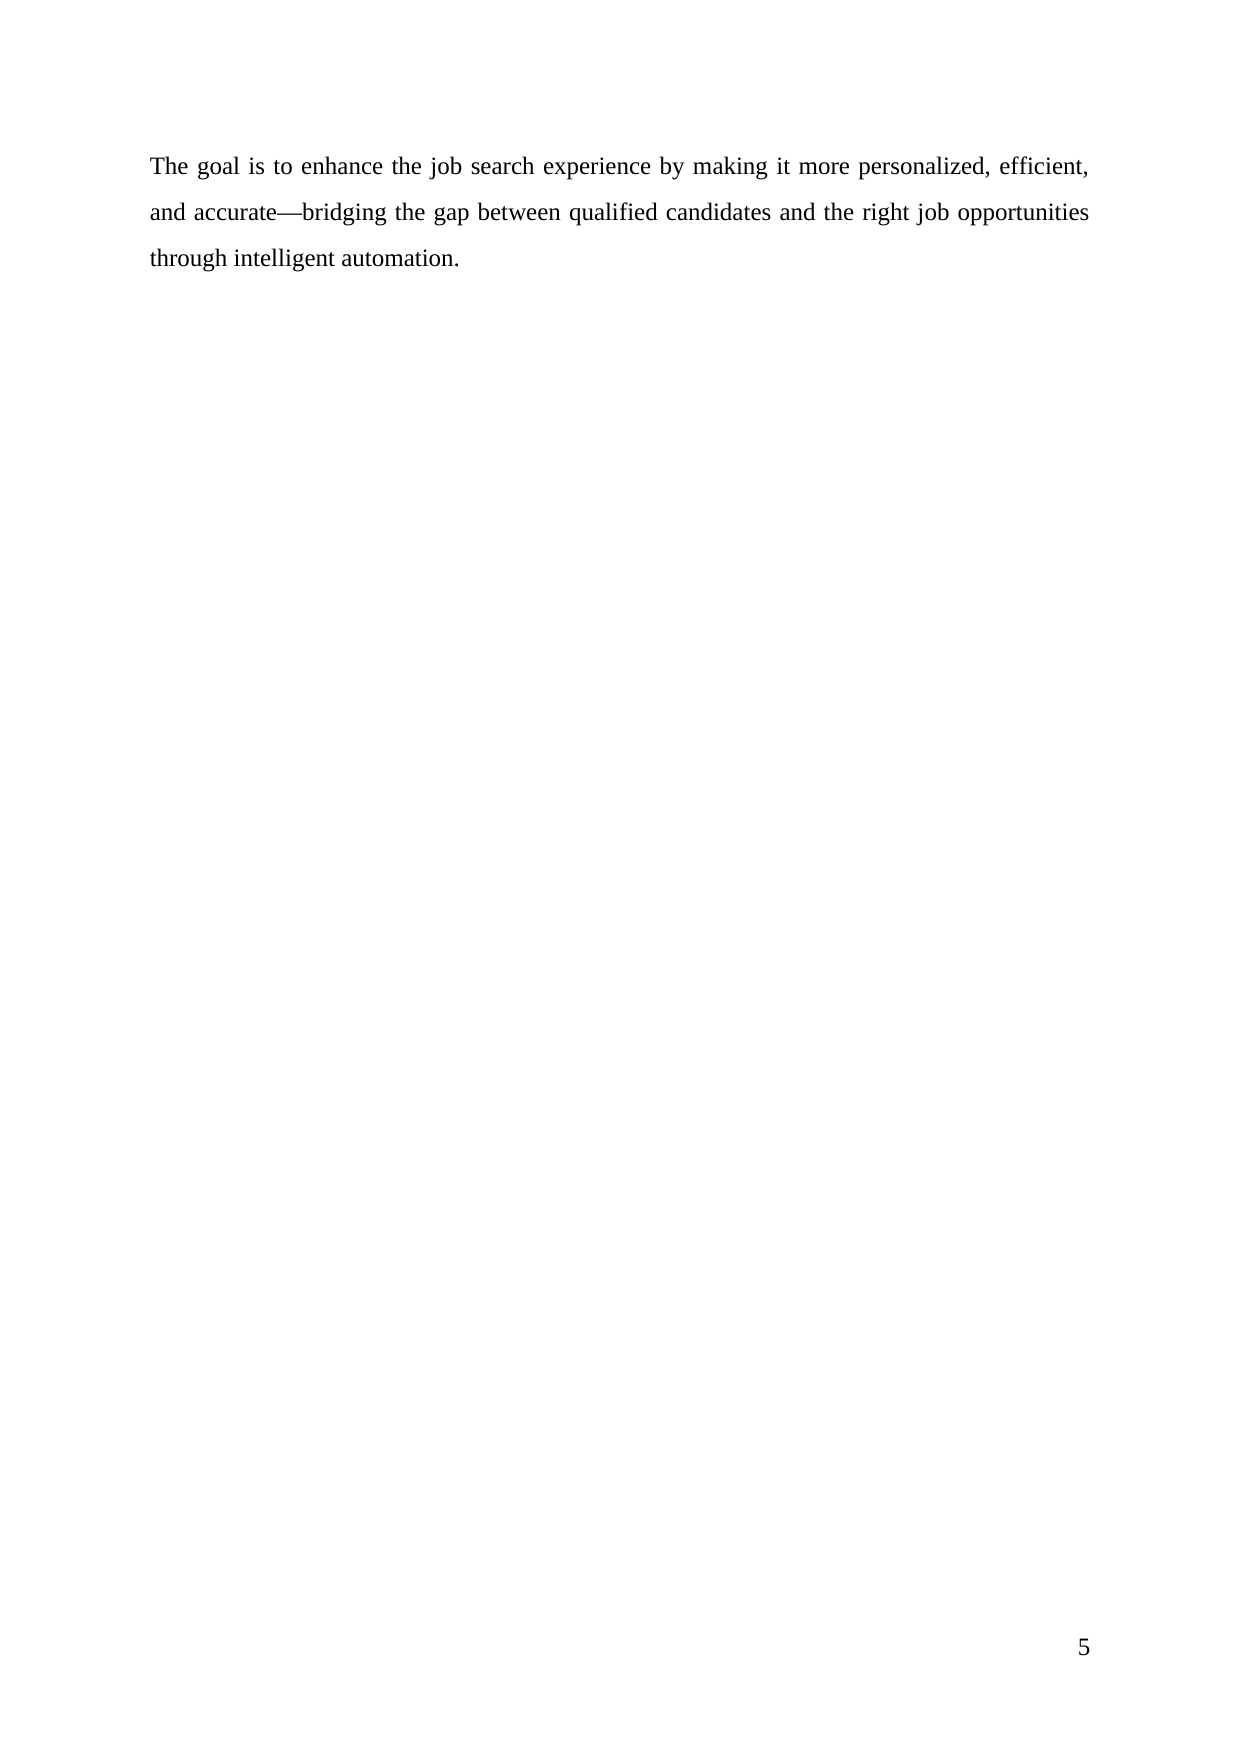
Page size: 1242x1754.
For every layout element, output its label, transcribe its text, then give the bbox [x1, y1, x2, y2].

text The goal is to enhance the job search experience by making it more personalized, efficient, and accurate—bridging the gap between qualified candidates and the right job opportunities through intelligent automation. [149, 151, 1090, 272]
